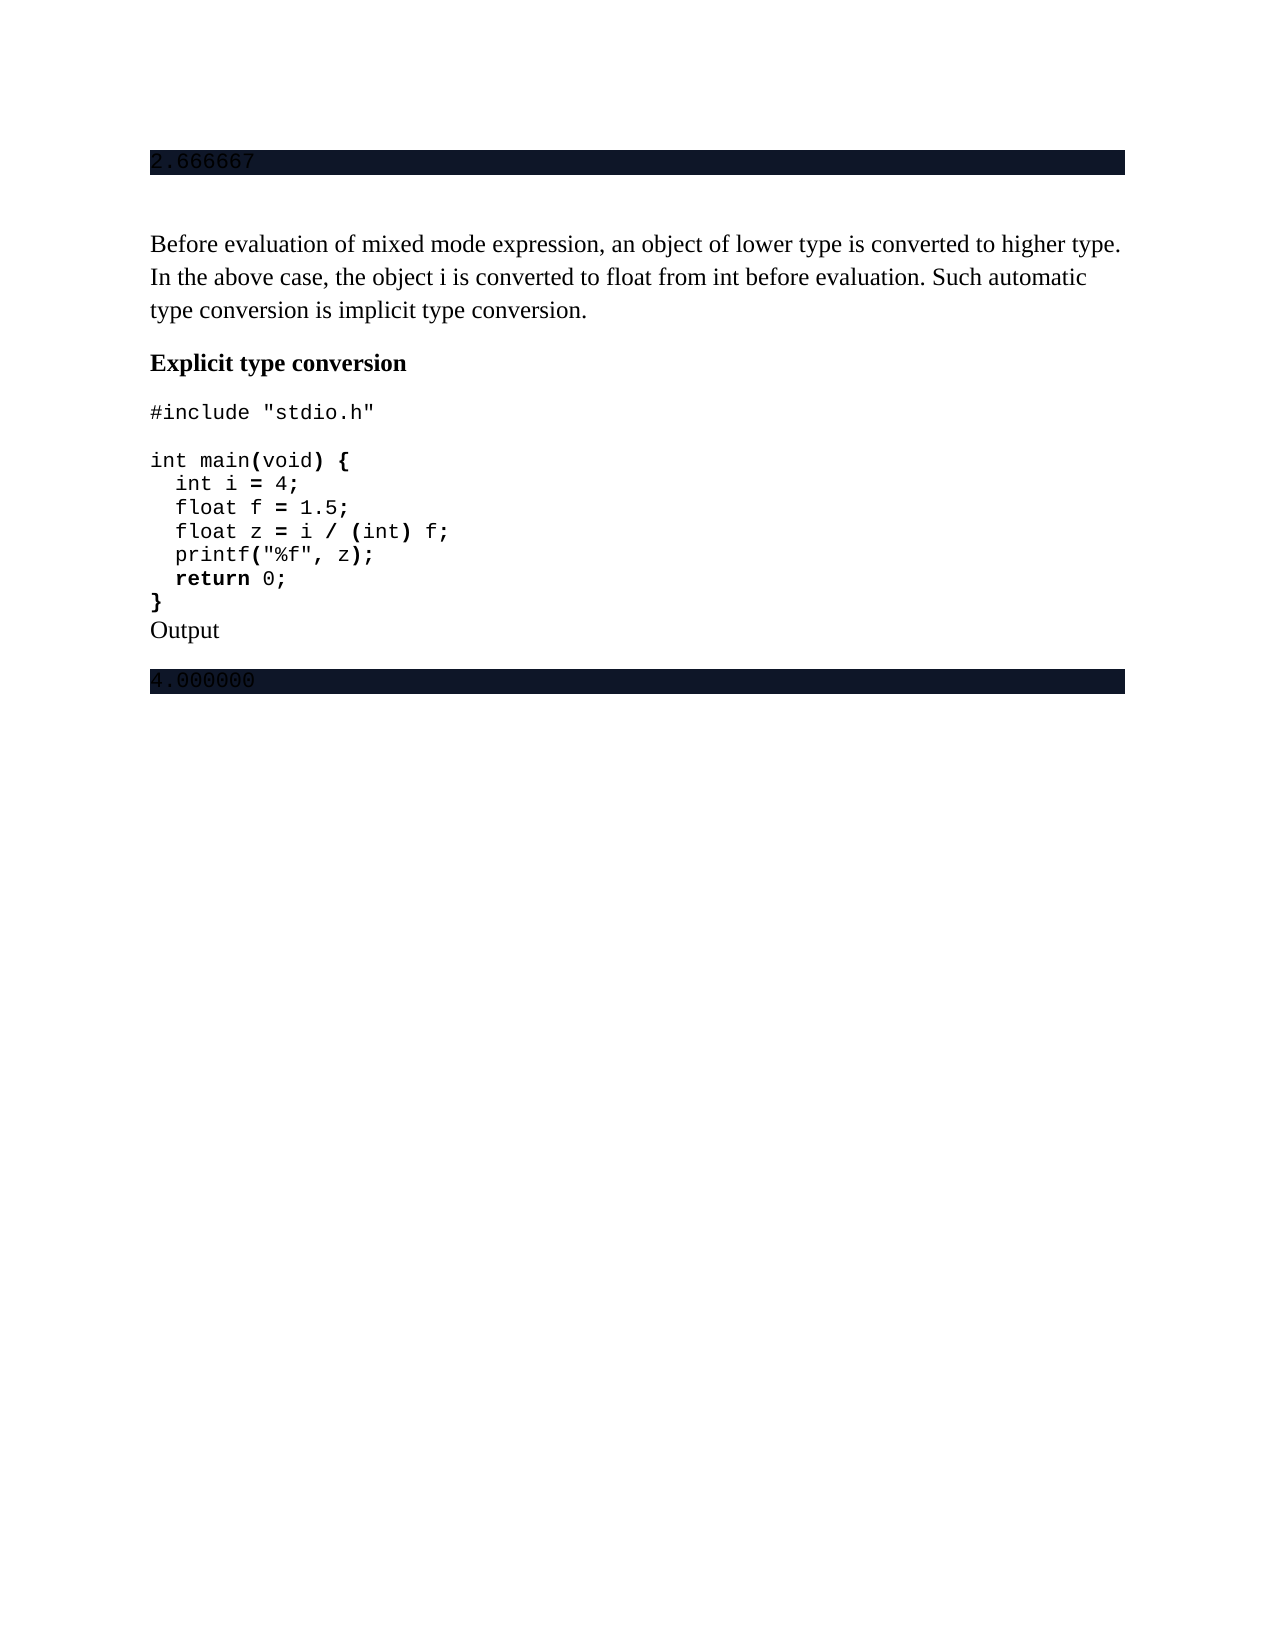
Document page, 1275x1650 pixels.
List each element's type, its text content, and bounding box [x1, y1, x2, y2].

text Explicit type conversion [150, 348, 1125, 377]
text return 0; [150, 568, 1125, 592]
text Output [150, 615, 1125, 644]
text printf("%f", z); [150, 544, 1125, 568]
text int main(void) { [150, 450, 1125, 473]
text float f = 1.5; [150, 497, 1125, 521]
text #include "stdio.h" [150, 402, 1125, 426]
text 2.666667 [150, 150, 1125, 175]
text 4.000000 [150, 669, 1125, 694]
text Before evaluation of mixed mode expression, an object of lower type is converted to higher type. In the above case, the object i is converted to float from int before evaluation. Such automatic type conversion is implicit type conversion. [150, 229, 1125, 323]
text int i = 4; [150, 473, 1125, 497]
text float z = i / (int) f; [150, 521, 1125, 544]
text } [150, 592, 1125, 615]
